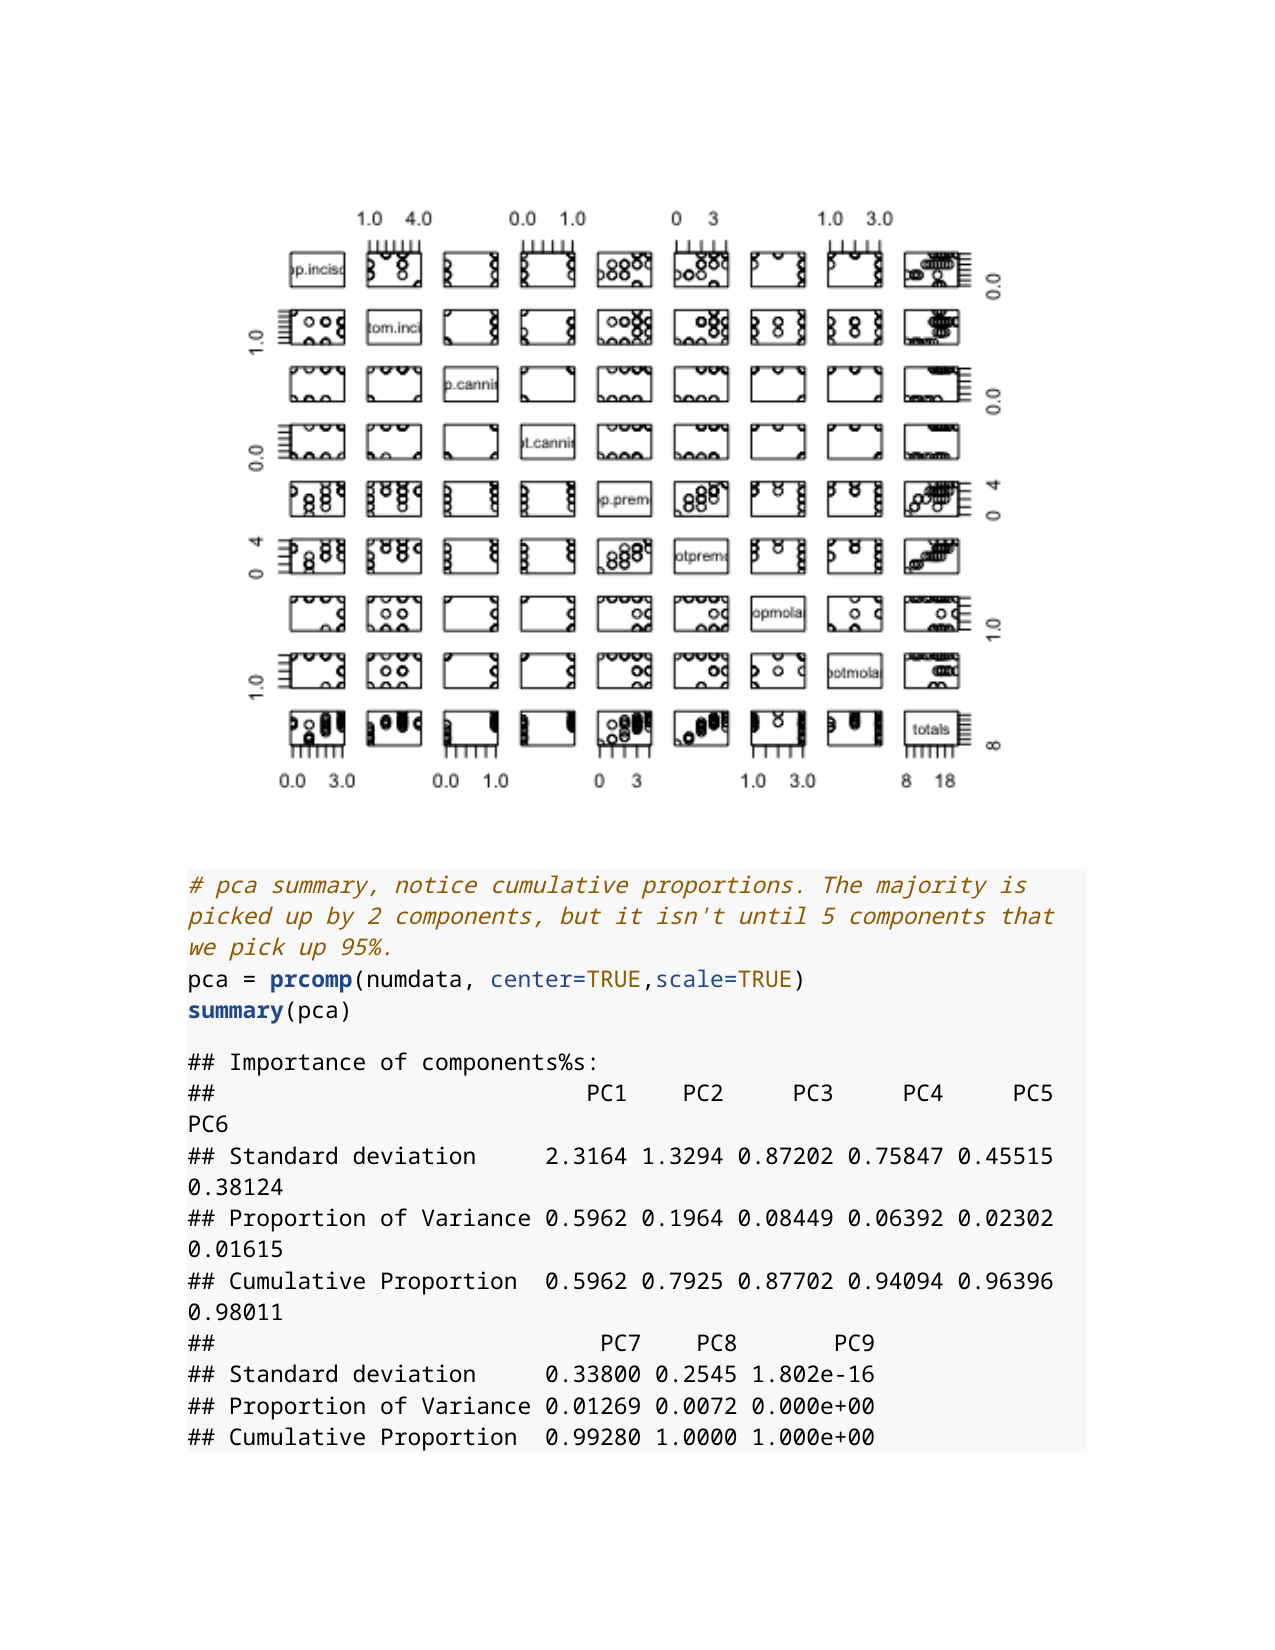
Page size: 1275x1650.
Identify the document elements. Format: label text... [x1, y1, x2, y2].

text # pca summary, notice cumulative proportions. The majority is picked up by 2 components, but it isn't until 5 components that we pick up 95%. pca = prcomp(numdata, center=TRUE,scale=TRUE) summary(pca) [187, 869, 1087, 1025]
text ## Importance of components%s: ## PC1 PC2 PC3 PC4 PC5 PC6 ## Standard deviation 2.3164 1.3294 0.87202 0.75847 0.45515 0.38124 ## Proportion of Variance 0.5962 0.1964 0.08449 0.06392 0.02302 0.01615 ## Cumulative Proportion 0.5962 0.7925 0.87702 0.94094 0.96396 0.98011 ## PC7 PC8 PC9 ## Standard deviation 0.33800 0.2545 1.802e-16 ## Proportion of Variance 0.01269 0.0072 0.000e+00 ## Cumulative Proportion 0.99280 1.0000 1.000e+00 [187, 1046, 1087, 1452]
picture [187, 150, 1063, 850]
